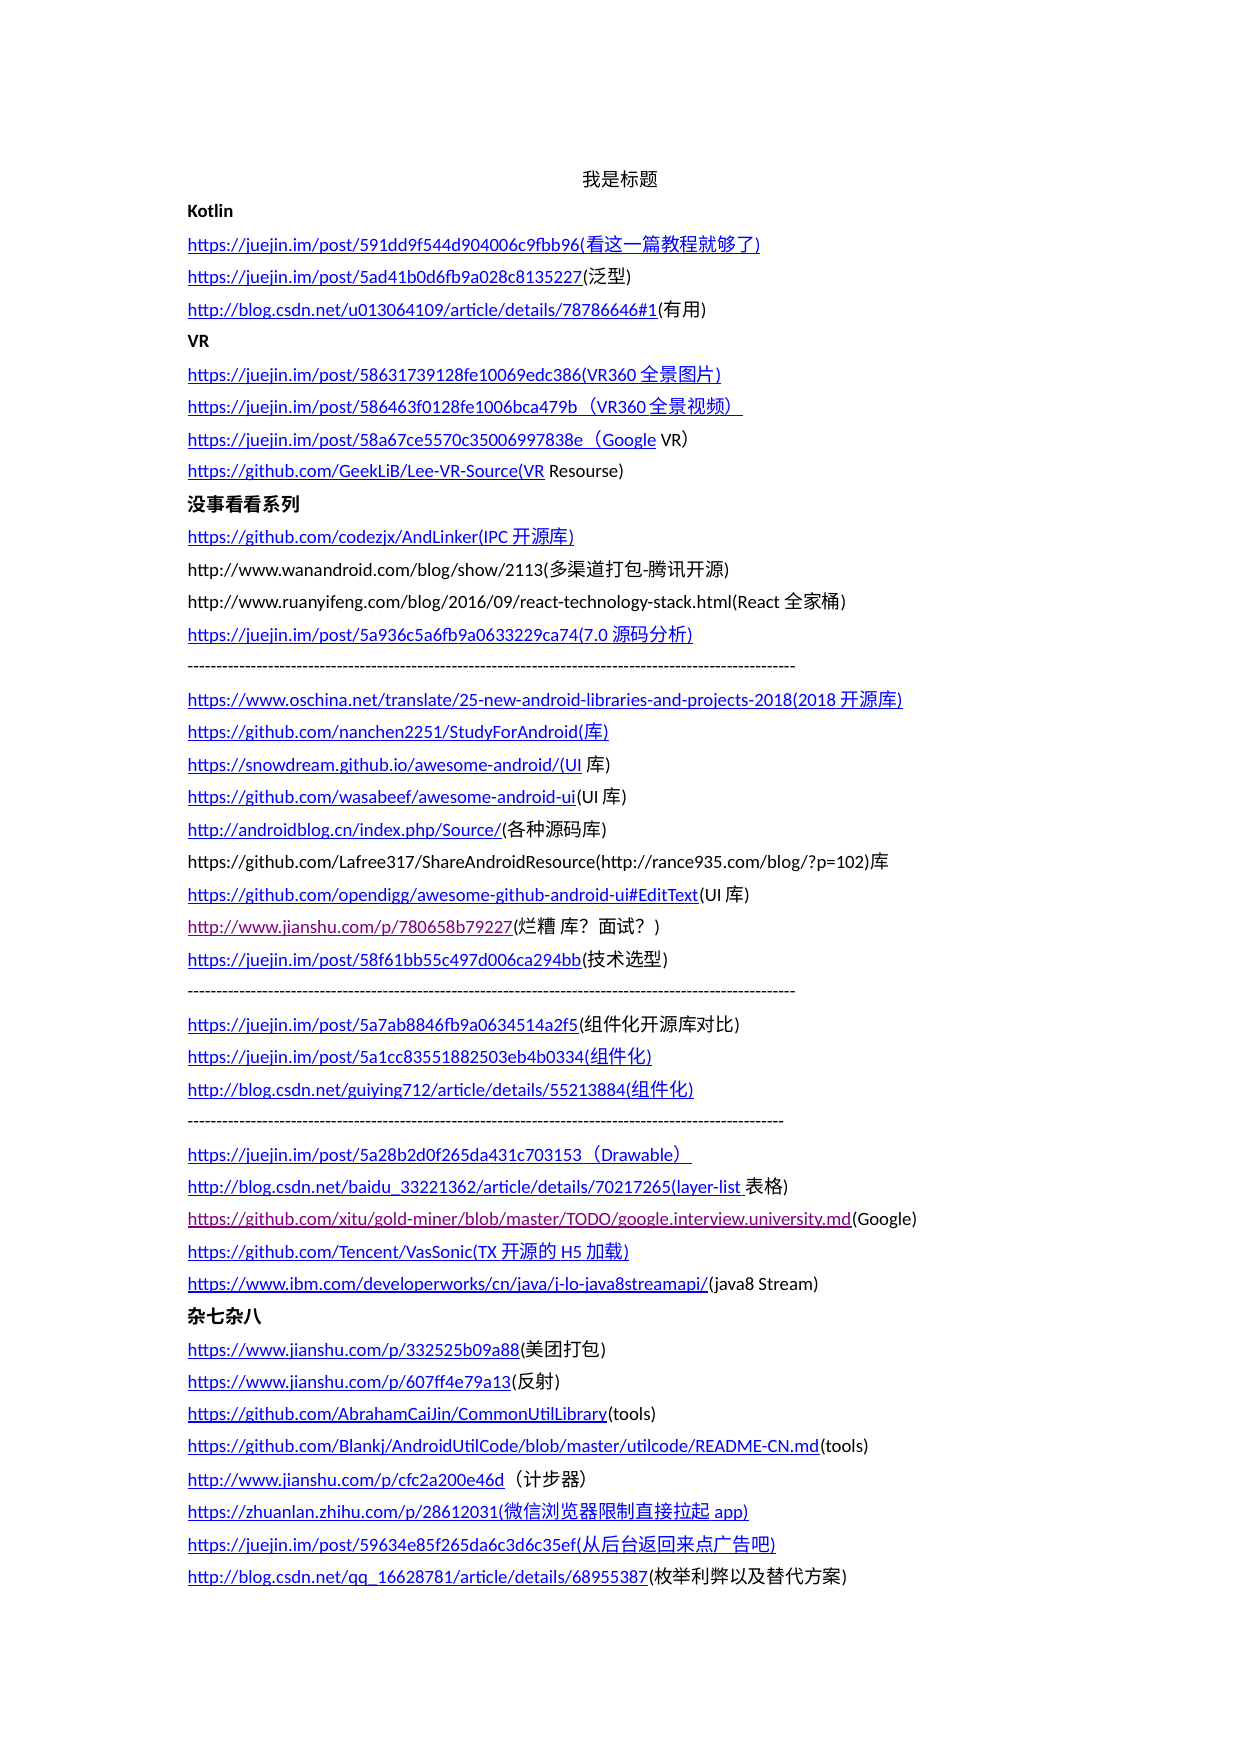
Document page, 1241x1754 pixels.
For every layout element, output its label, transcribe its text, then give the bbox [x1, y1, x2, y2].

text https://www.ibm.com/developerworks/cn/java/j-lo-java8streamapi/(java8 Stream) [187, 1267, 1053, 1299]
text 我是标题 [187, 162, 1053, 194]
text https://github.com/nanchen2251/StudyForAndroid(库) [187, 714, 1053, 747]
text https://zhuanlan.zhihu.com/p/28612031(微信浏览器限制直接拉起app) [187, 1494, 1053, 1527]
text https://www.jianshu.com/p/332525b09a88(美团打包) [187, 1332, 1053, 1364]
text Kotlin [187, 194, 1053, 227]
text http://blog.csdn.net/baidu_33221362/article/details/70217265(layer-list表格) [187, 1169, 1053, 1202]
text https://github.com/AbrahamCaiJin/CommonUtilLibrary(tools) [187, 1397, 1053, 1429]
text 杂七杂八 [187, 1299, 1053, 1332]
text https://github.com/Tencent/VasSonic(TX开源的H5加载) [187, 1234, 1053, 1267]
text http://www.jianshu.com/p/780658b79227(烂糟 库？面试？) [187, 909, 1053, 942]
text VR [187, 324, 1053, 357]
text https://github.com/GeekLiB/Lee-VR-Source(VR Resourse) [187, 454, 1053, 487]
text https://snowdream.github.io/awesome-android/(UI 库) [187, 747, 1053, 779]
text https://github.com/Blankj/AndroidUtilCode/blob/master/utilcode/README-CN.md(tools) [187, 1429, 1053, 1462]
text https://juejin.im/post/59634e85f265da6c3d6c35ef(从后台返回来点广告吧) [187, 1527, 1053, 1559]
text ---------------------------------------------------------------------------------------------------------- [187, 974, 1053, 1007]
text http://blog.csdn.net/guiying712/article/details/55213884(组件化) [187, 1072, 1053, 1104]
text http://www.jianshu.com/p/cfc2a200e46d（计步器） [187, 1462, 1053, 1494]
text https://juejin.im/post/5a7ab8846fb9a0634514a2f5(组件化开源库对比) [187, 1007, 1053, 1039]
text https://github.com/wasabeef/awesome-android-ui(UI库) [187, 779, 1053, 812]
text http://blog.csdn.net/qq_16628781/article/details/68955387(枚举利弊以及替代方案) [187, 1559, 1053, 1592]
text 没事看看系列 [187, 487, 1053, 519]
text https://juejin.im/post/58a67ce5570c35006997838e（Google VR） [187, 422, 1053, 454]
text https://juejin.im/post/5ad41b0d6fb9a028c8135227(泛型) [187, 259, 1053, 292]
text https://github.com/opendigg/awesome-github-android-ui#EditText(UI库) [187, 877, 1053, 909]
text https://juejin.im/post/5a28b2d0f265da431c703153（Drawable） [187, 1137, 1053, 1169]
text https://www.oschina.net/translate/25-new-android-libraries-and-projects-2018(2018开源库) [187, 682, 1053, 714]
text http://www.wanandroid.com/blog/show/2113(多渠道打包-腾讯开源) [187, 552, 1053, 584]
text https://juejin.im/post/591dd9f544d904006c9fbb96(看这一篇教程就够了) [187, 227, 1053, 259]
text https://juejin.im/post/5a936c5a6fb9a0633229ca74(7.0源码分析) [187, 617, 1053, 649]
text https://github.com/xitu/gold-miner/blob/master/TODO/google.interview.university.md(Google) [187, 1202, 1053, 1234]
text http://www.ruanyifeng.com/blog/2016/09/react-technology-stack.html(React全家桶) [187, 584, 1053, 617]
text -------------------------------------------------------------------------------------------------------- [187, 1104, 1053, 1137]
text https://juejin.im/post/58f61bb55c497d006ca294bb(技术选型) [187, 942, 1053, 974]
text http://androidblog.cn/index.php/Source/(各种源码库) [187, 812, 1053, 844]
text https://www.jianshu.com/p/607ff4e79a13(反射) [187, 1364, 1053, 1397]
text https://juejin.im/post/586463f0128fe1006bca479b（VR360全景视频） [187, 389, 1053, 422]
text https://github.com/codezjx/AndLinker(IPC开源库) [187, 519, 1053, 552]
text http://blog.csdn.net/u013064109/article/details/78786646#1(有用) [187, 292, 1053, 324]
text https://github.com/Lafree317/ShareAndroidResource(http://rance935.com/blog/?p=102)库 [187, 844, 1053, 877]
text https://juejin.im/post/5a1cc83551882503eb4b0334(组件化) [187, 1039, 1053, 1072]
text ---------------------------------------------------------------------------------------------------------- [187, 649, 1053, 682]
text https://juejin.im/post/58631739128fe10069edc386(VR360全景图片) [187, 357, 1053, 389]
